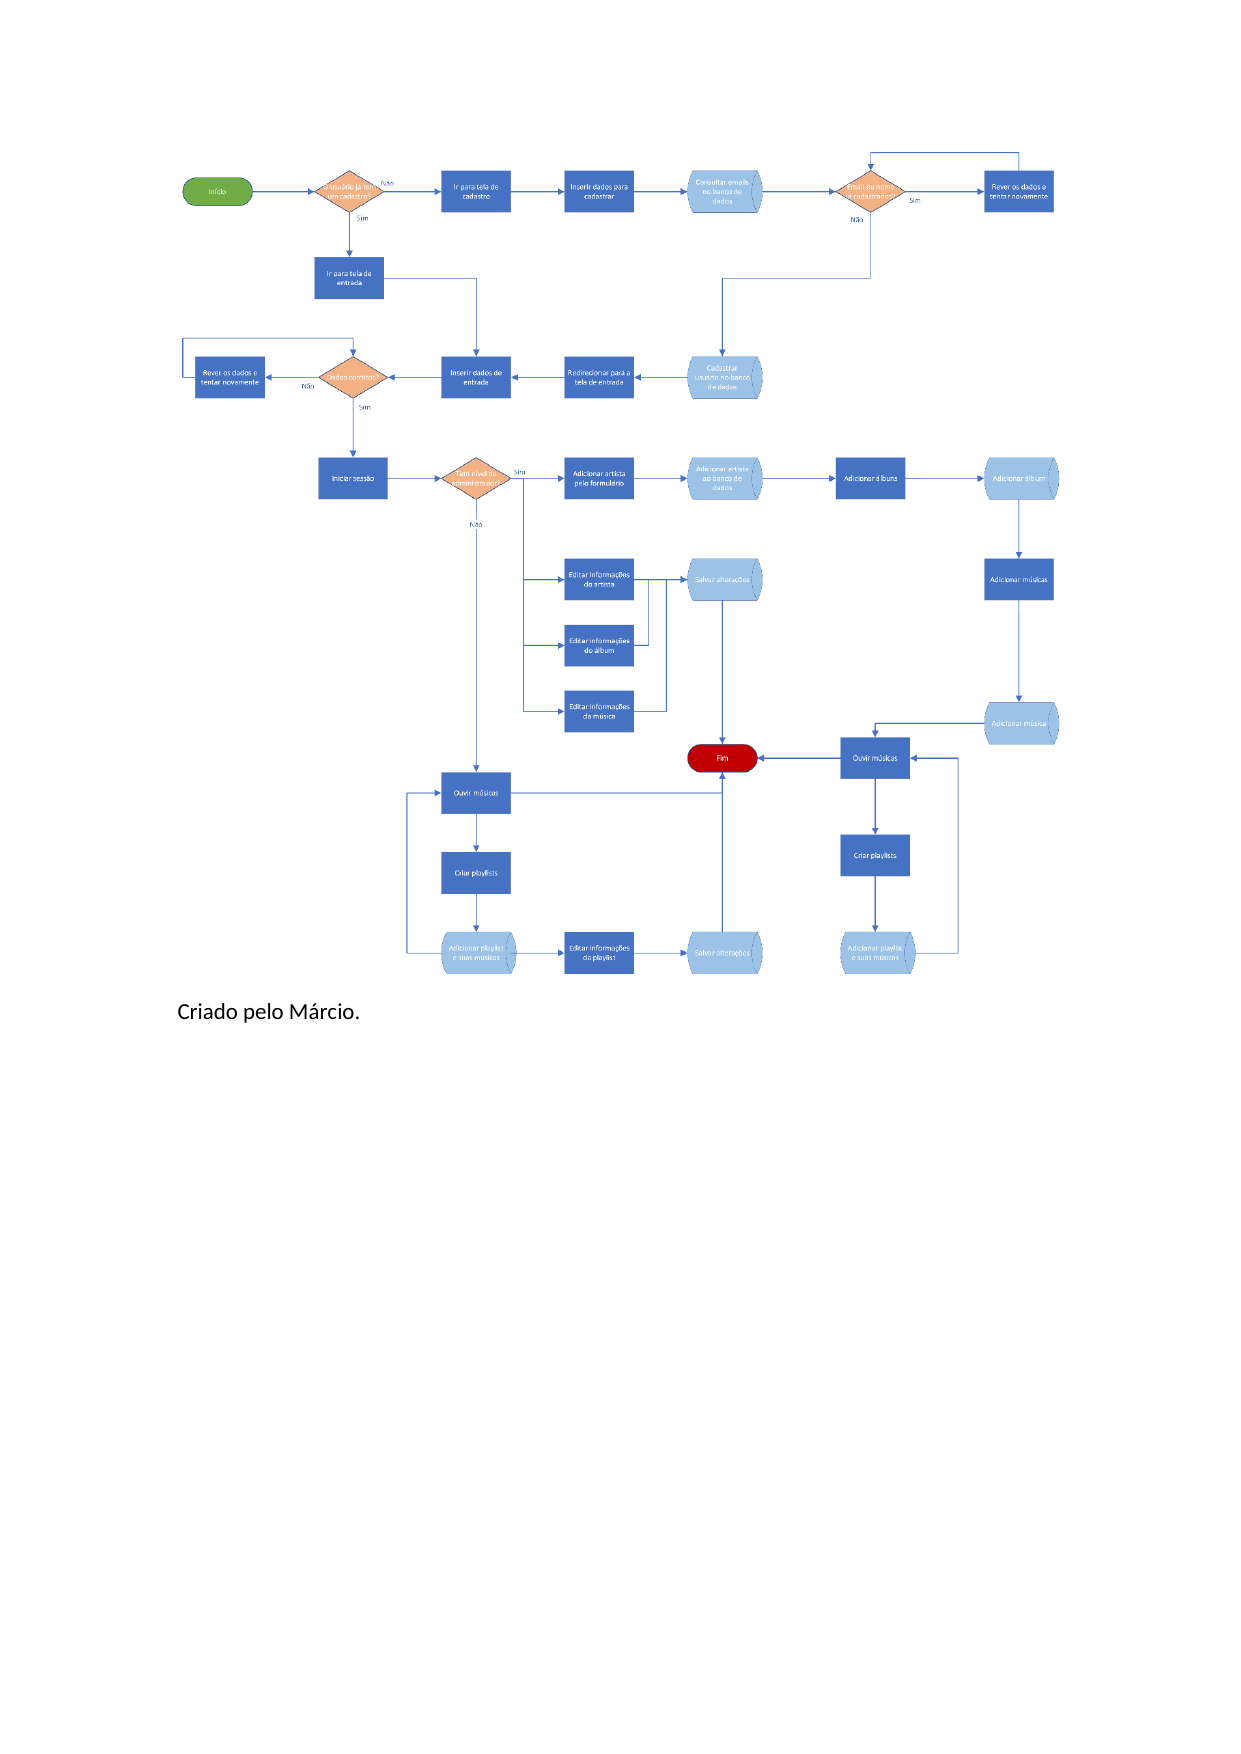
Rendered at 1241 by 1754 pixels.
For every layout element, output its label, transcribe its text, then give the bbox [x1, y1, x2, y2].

text Criado pelo Márcio. [177, 997, 1063, 1025]
picture [177, 147, 1063, 979]
